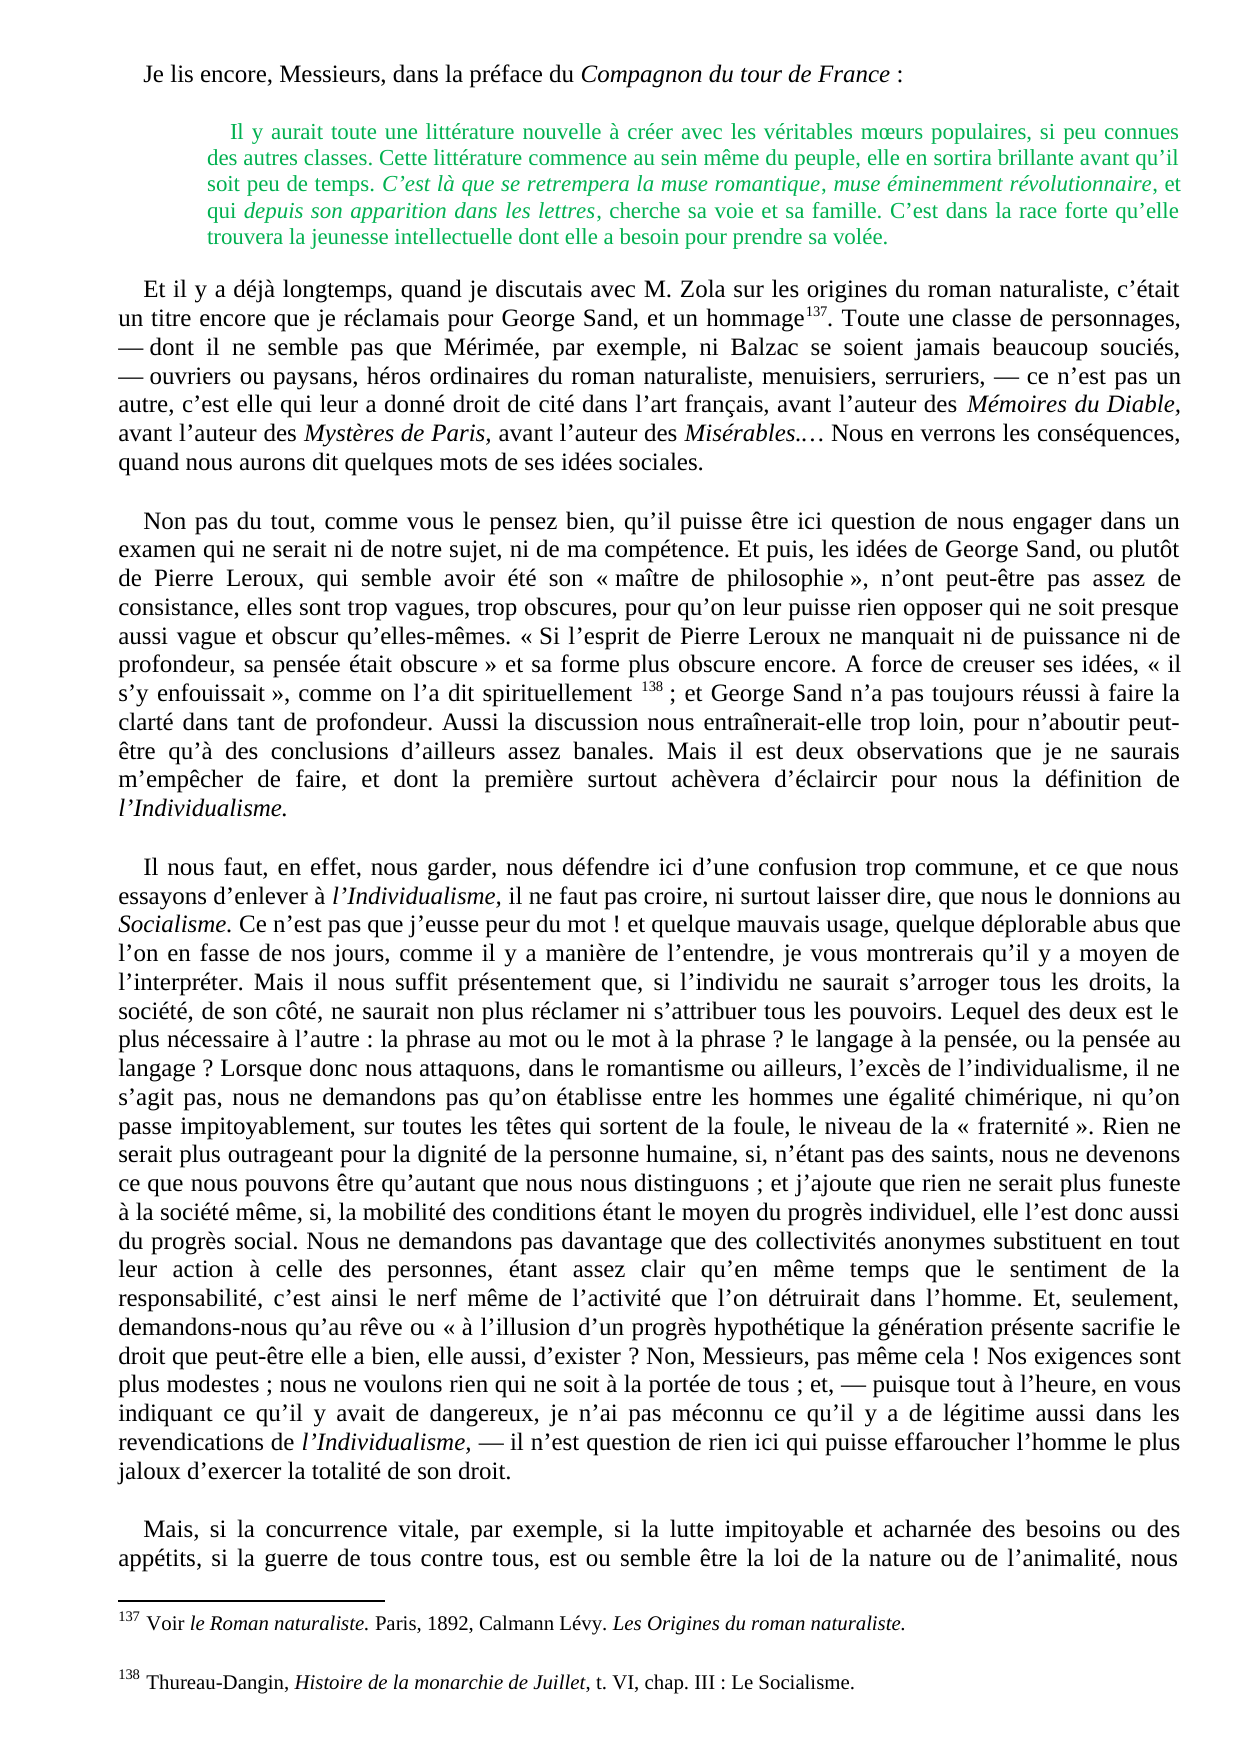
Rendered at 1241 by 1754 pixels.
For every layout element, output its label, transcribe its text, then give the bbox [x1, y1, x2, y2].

text Et il y a déjà longtemps, quand je discutais avec M. Zola sur les origines du roman naturaliste, c’était un titre encore que je réclamais pour George Sand, et un hommage. Toute une classe de personnages, — dont il ne semble pas que Mérimée, par exemple, ni Balzac se soient jamais beaucoup souciés, — ouvriers ou paysans, héros ordinaires du roman naturaliste, menuisiers, serruriers, — ce n’est pas un autre, c’est elle qui leur a donné droit de cité dans l’art français, avant l’auteur des Mémoires du Diable, avant l’auteur des Mystères de Paris, avant l’auteur des Misérables.… Nous en verrons les conséquences, quand nous aurons dit quelques mots de ses idées sociales. [118, 274, 1181, 476]
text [118, 1514, 1181, 1572]
text Je lis encore, Messieurs, dans la préface du Compagnon du tour de France : [118, 59, 1181, 88]
text Non pas du tout, comme vous le pensez bien, qu’il puisse être ici question de nous engager dans un examen qui ne serait ni de notre sujet, ni de ma compétence. Et puis, les idées de George Sand, ou plutôt de Pierre Leroux, qui semble avoir été son « maître de philosophie », n’ont peut-être pas assez de consistance, elles sont trop vagues, trop obscures, pour qu’on leur puisse rien opposer qui ne soit presque aussi vague et obscur qu’elles-mêmes. « Si l’esprit de Pierre Leroux ne manquait ni de puissance ni de profondeur, sa pensée était obscure » et sa forme plus obscure encore. A force de creuser ses idées, « il s’y enfouissait », comme on l’a dit spirituellement ; et George Sand n’a pas toujours réussi à faire la clarté dans tant de profondeur. Aussi la discussion nous entraînerait-elle trop loin, pour n’aboutir peut-être qu’à des conclusions d’ailleurs assez banales. Mais il est deux observations que je ne saurais m’empêcher de faire, et dont la première surtout achèvera d’éclaircir pour nous la définition de l’Individualisme. [118, 506, 1181, 822]
text Il y aurait toute une littérature nouvelle à créer avec les véritables mœurs populaires, si peu connues des autres classes. Cette littérature commence au sein même du peuple, elle en sortira brillante avant qu’il soit peu de temps. C’est là que se retrempera la muse romantique, muse éminemment révolutionnaire, et qui depuis son apparition dans les lettres, cherche sa voie et sa famille. C’est dans la race forte qu’elle trouvera la jeunesse intellectuelle dont elle a besoin pour prendre sa volée. [207, 118, 1181, 249]
text Il nous faut, en effet, nous garder, nous défendre ici d’une confusion trop commune, et ce que nous essayons d’enlever à l’Individualisme, il ne faut pas croire, ni surtout laisser dire, que nous le donnions au Socialisme. Ce n’est pas que j’eusse peur du mot ! et quelque mauvais usage, quelque déplorable abus que l’on en fasse de nos jours, comme il y a manière de l’entendre, je vous montrerais qu’il y a moyen de l’interpréter. Mais il nous suffit présentement que, si l’individu ne saurait s’arroger tous les droits, la société, de son côté, ne saurait non plus réclamer ni s’attribuer tous les pouvoirs. Lequel des deux est le plus nécessaire à l’autre : la phrase au mot ou le mot à la phrase ? le langage à la pensée, ou la pensée au langage ? Lorsque donc nous attaquons, dans le romantisme ou ailleurs, l’excès de l’individualisme, il ne s’agit pas, nous ne demandons pas qu’on établisse entre les hommes une égalité chimérique, ni qu’on passe impitoyablement, sur toutes les têtes qui sortent de la foule, le niveau de la « fraternité ». Rien ne serait plus outrageant pour la dignité de la personne humaine, si, n’étant pas des saints, nous ne devenons ce que nous pouvons être qu’autant que nous nous distinguons ; et j’ajoute que rien ne serait plus funeste à la société même, si, la mobilité des conditions étant le moyen du progrès individuel, elle l’est donc aussi du progrès social. Nous ne demandons pas davantage que des collectivités anonymes substituent en tout leur action à celle des personnes, étant assez clair qu’en même temps que le sentiment de la responsabilité, c’est ainsi le nerf même de l’activité que l’on détruirait dans l’homme. Et, seulement, demandons-nous qu’au rêve ou « à l’illusion d’un progrès hypothétique la génération présente sacrifie le droit que peut-être elle a bien, elle aussi, d’exister ? Non, Messieurs, pas même cela ! Nos exigences sont plus modestes ; nous ne voulons rien qui ne soit à la portée de tous ; et, — puisque tout à l’heure, en vous indiquant ce qu’il y avait de dangereux, je n’ai pas méconnu ce qu’il y a de légitime aussi dans les revendications de l’Individualisme, — il n’est question de rien ici qui puisse effaroucher l’homme le plus jaloux d’exercer la totalité de son droit. [118, 852, 1181, 1484]
